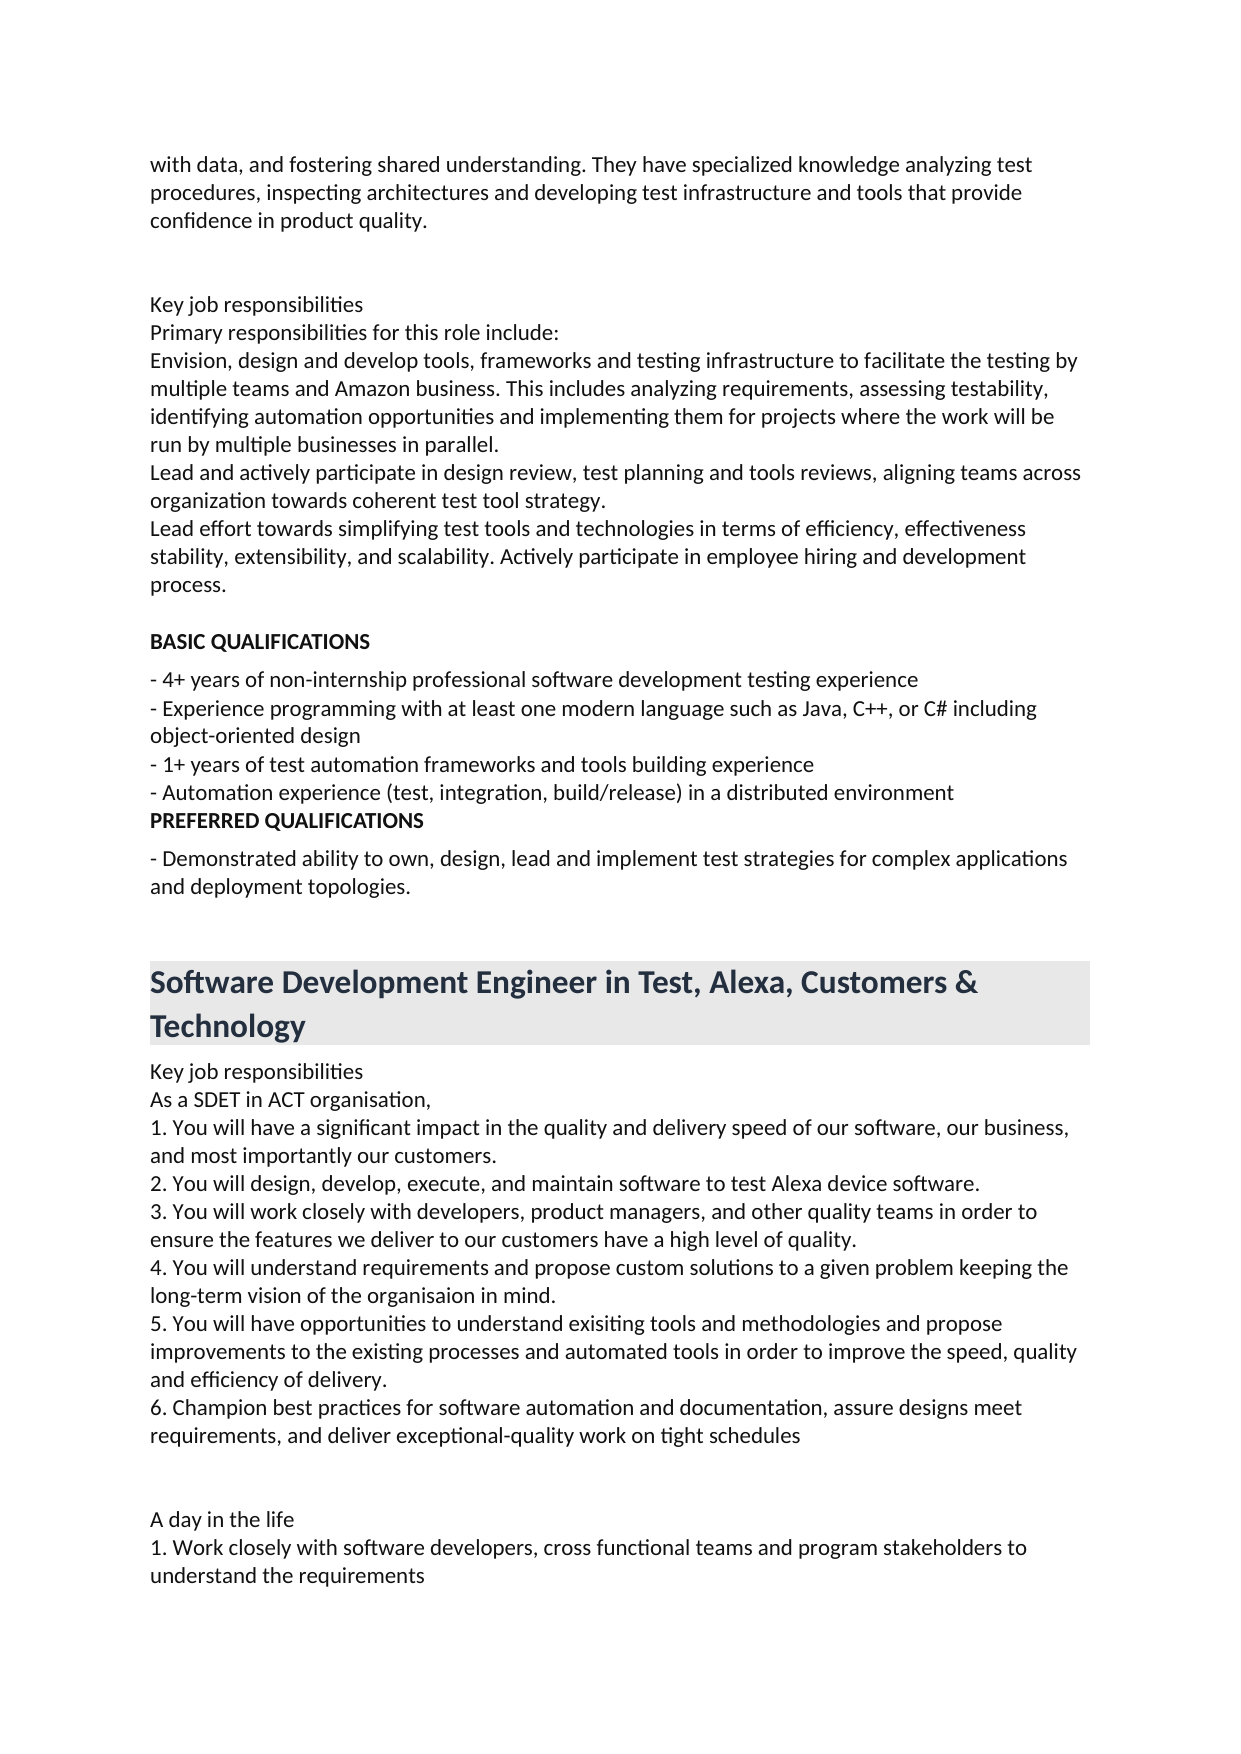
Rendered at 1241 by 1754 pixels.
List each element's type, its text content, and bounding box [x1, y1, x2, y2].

text - Demonstrated ability to own, design, lead and implement test strategies for complex applications and deployment topologies. [150, 844, 1090, 900]
subtitle Software Development Engineer in Test, Alexa, Customers & Technology [150, 961, 1090, 1045]
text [150, 150, 1090, 627]
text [150, 1057, 1090, 1589]
text - 4+ years of non-internship professional software development testing experience - Experience programming with at least one modern language such as Java, C++, or C# including object-oriented design - 1+ years of test automation frameworks and tools building experience - Automation experience (test, integration, build/release) in a distributed environment [150, 666, 1090, 806]
subtitle BASIC QUALIFICATIONS [150, 627, 1090, 655]
subtitle PREFERRED QUALIFICATIONS [150, 806, 1090, 834]
